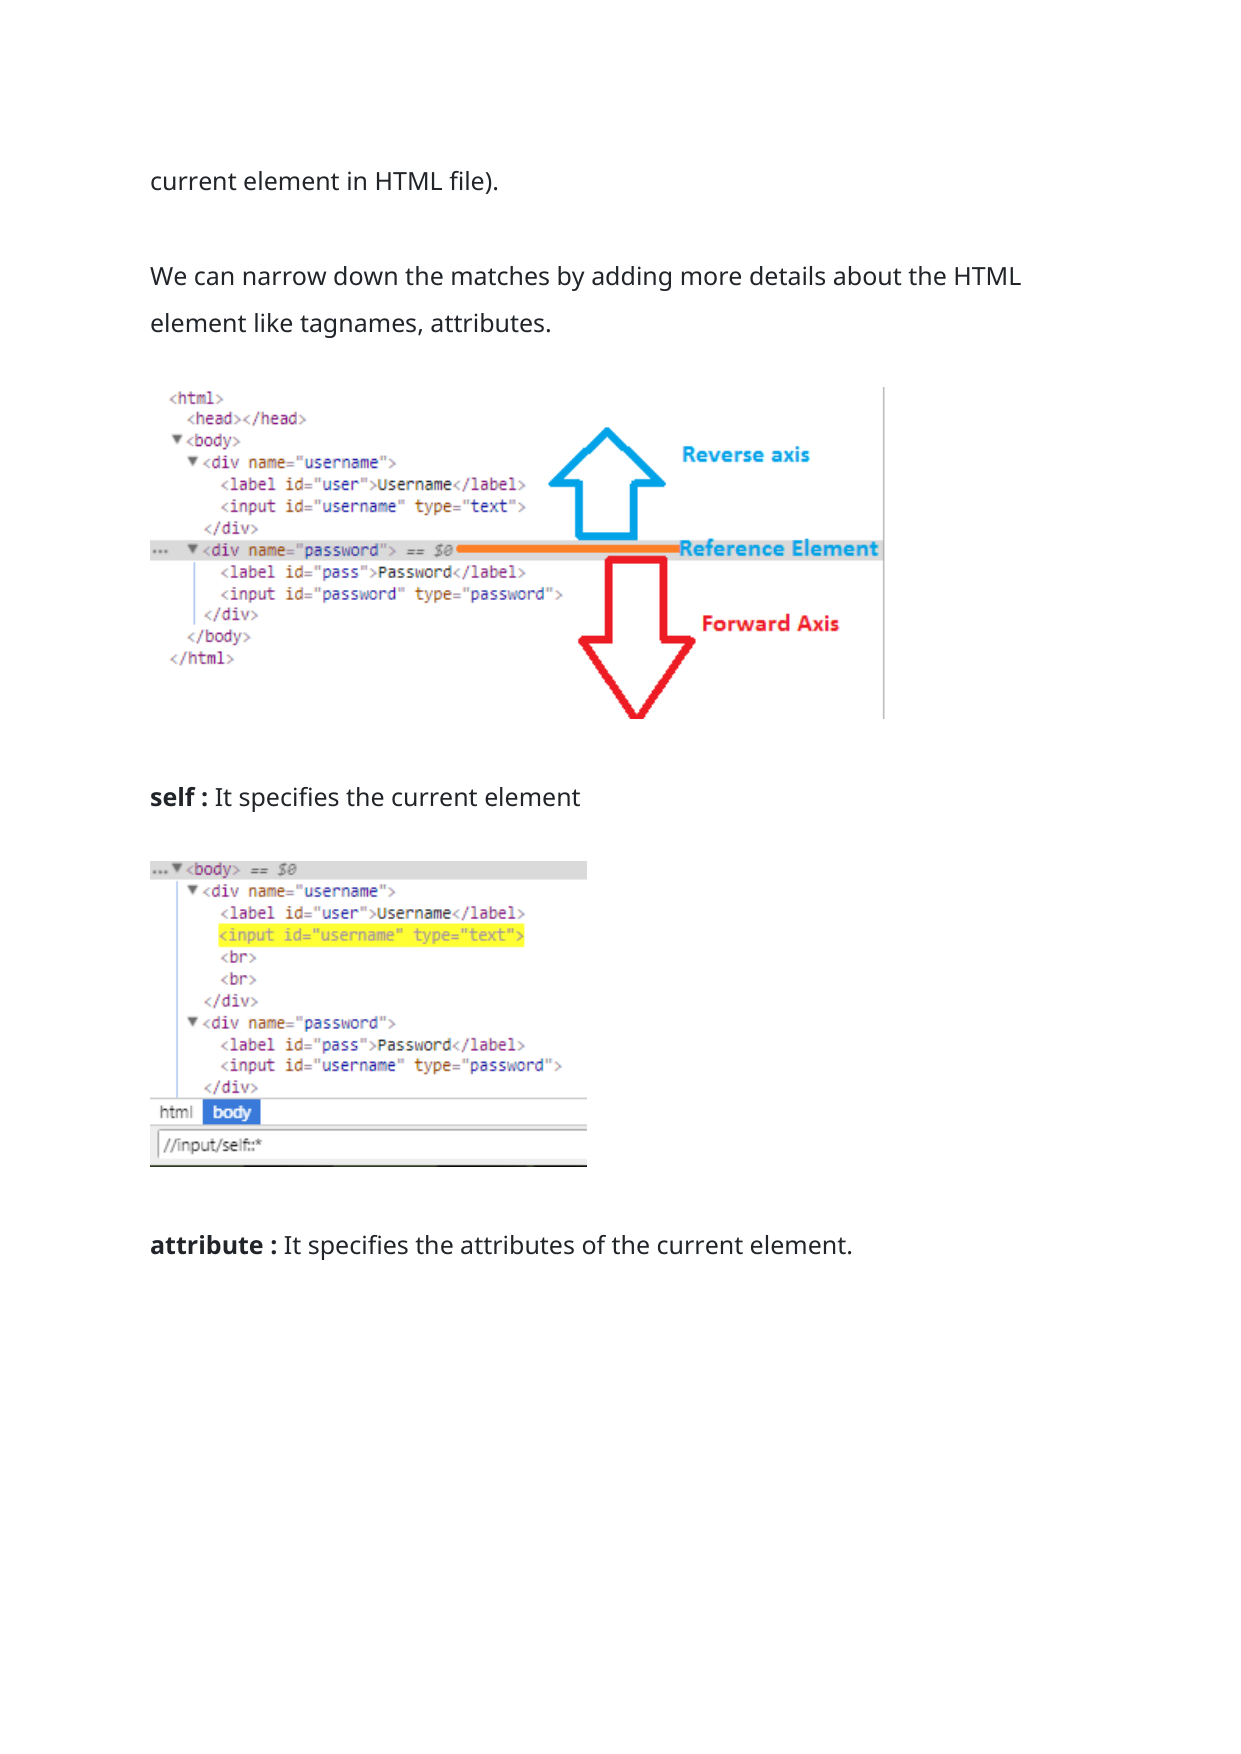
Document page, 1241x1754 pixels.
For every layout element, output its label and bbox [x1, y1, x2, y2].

picture [150, 387, 885, 719]
text [150, 150, 1090, 1309]
picture [150, 861, 587, 1167]
